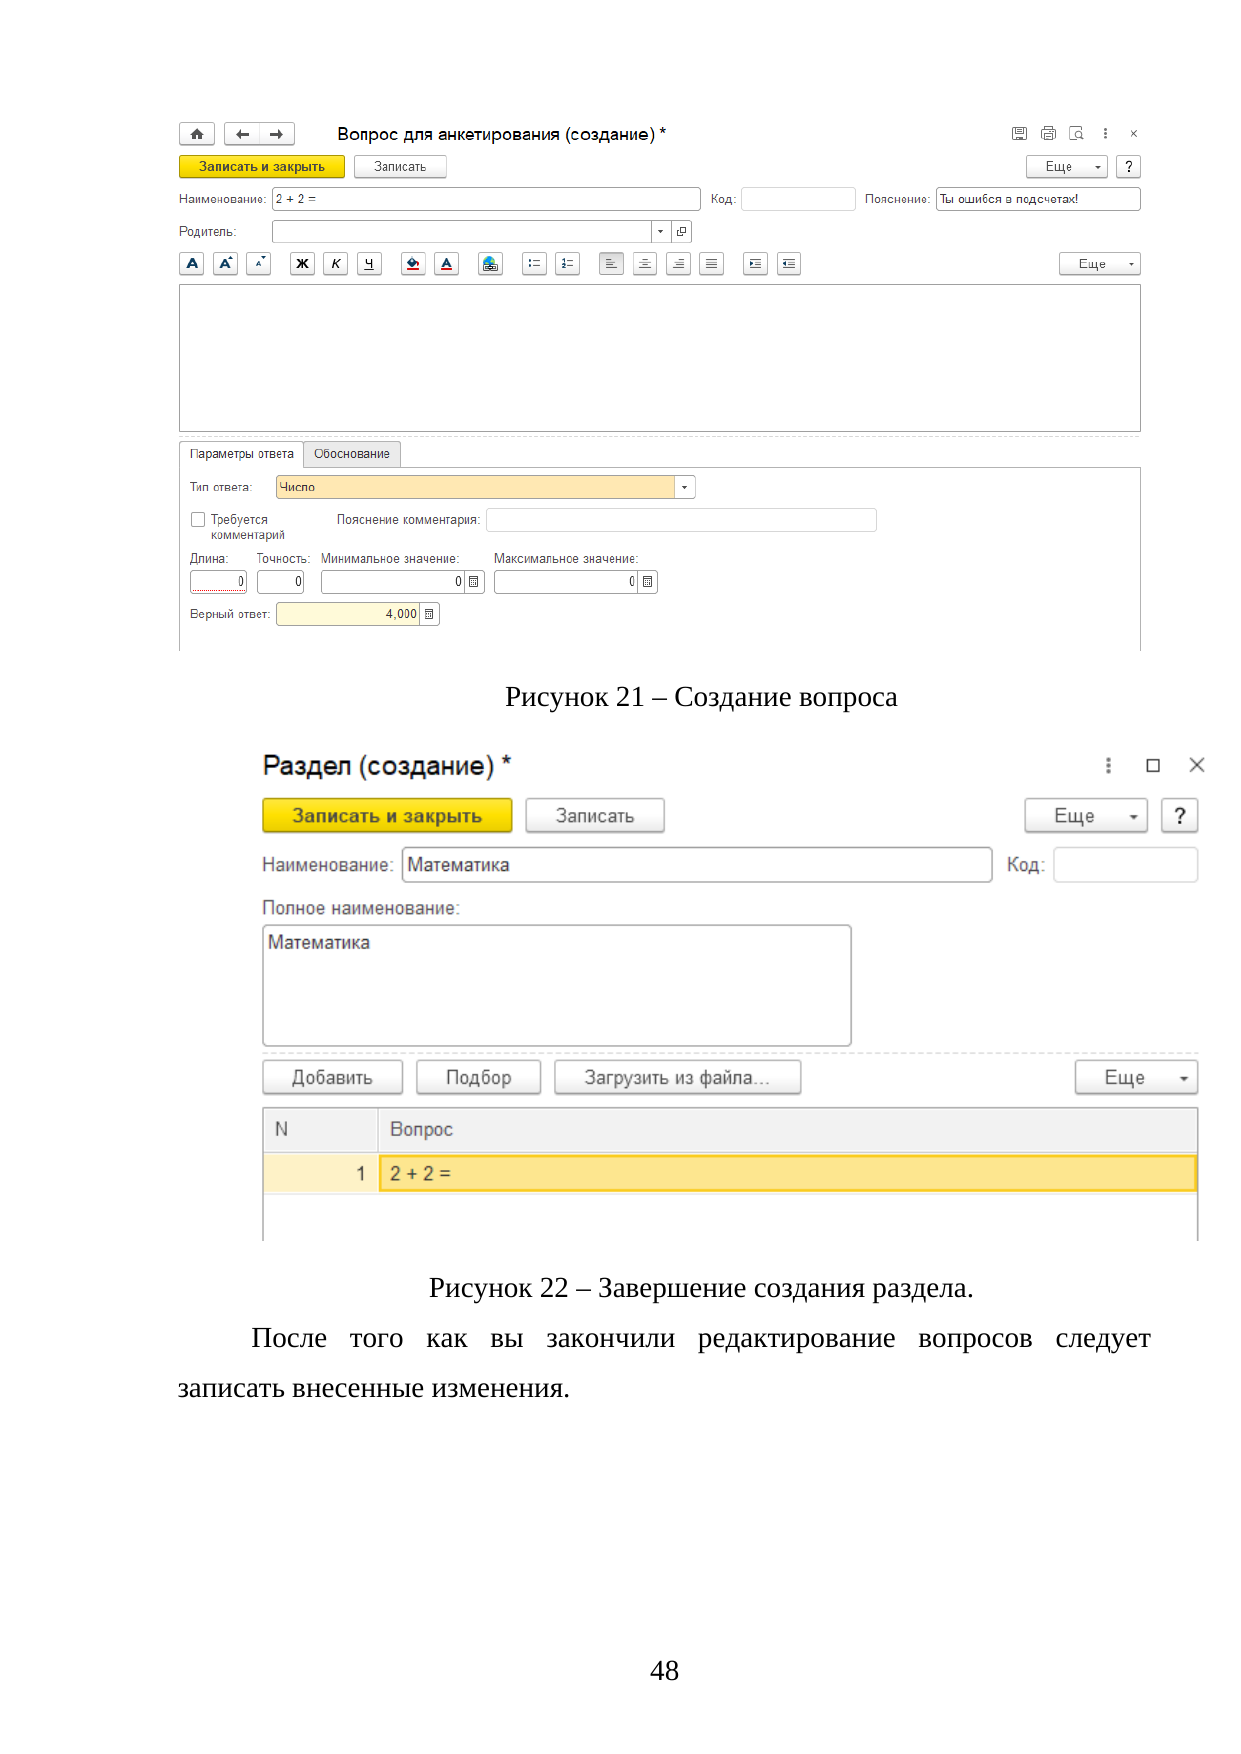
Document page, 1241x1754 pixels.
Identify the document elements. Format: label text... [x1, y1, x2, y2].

text После того как вы закончили редактирование вопросов следует записать внесенные изменения. [177, 1320, 1152, 1404]
picture [177, 118, 1152, 651]
picture [251, 742, 1226, 1241]
text Рисунок 21 – Создание вопроса [177, 679, 1152, 713]
text Рисунок 22 – Завершение создания раздела. [177, 1270, 1152, 1303]
